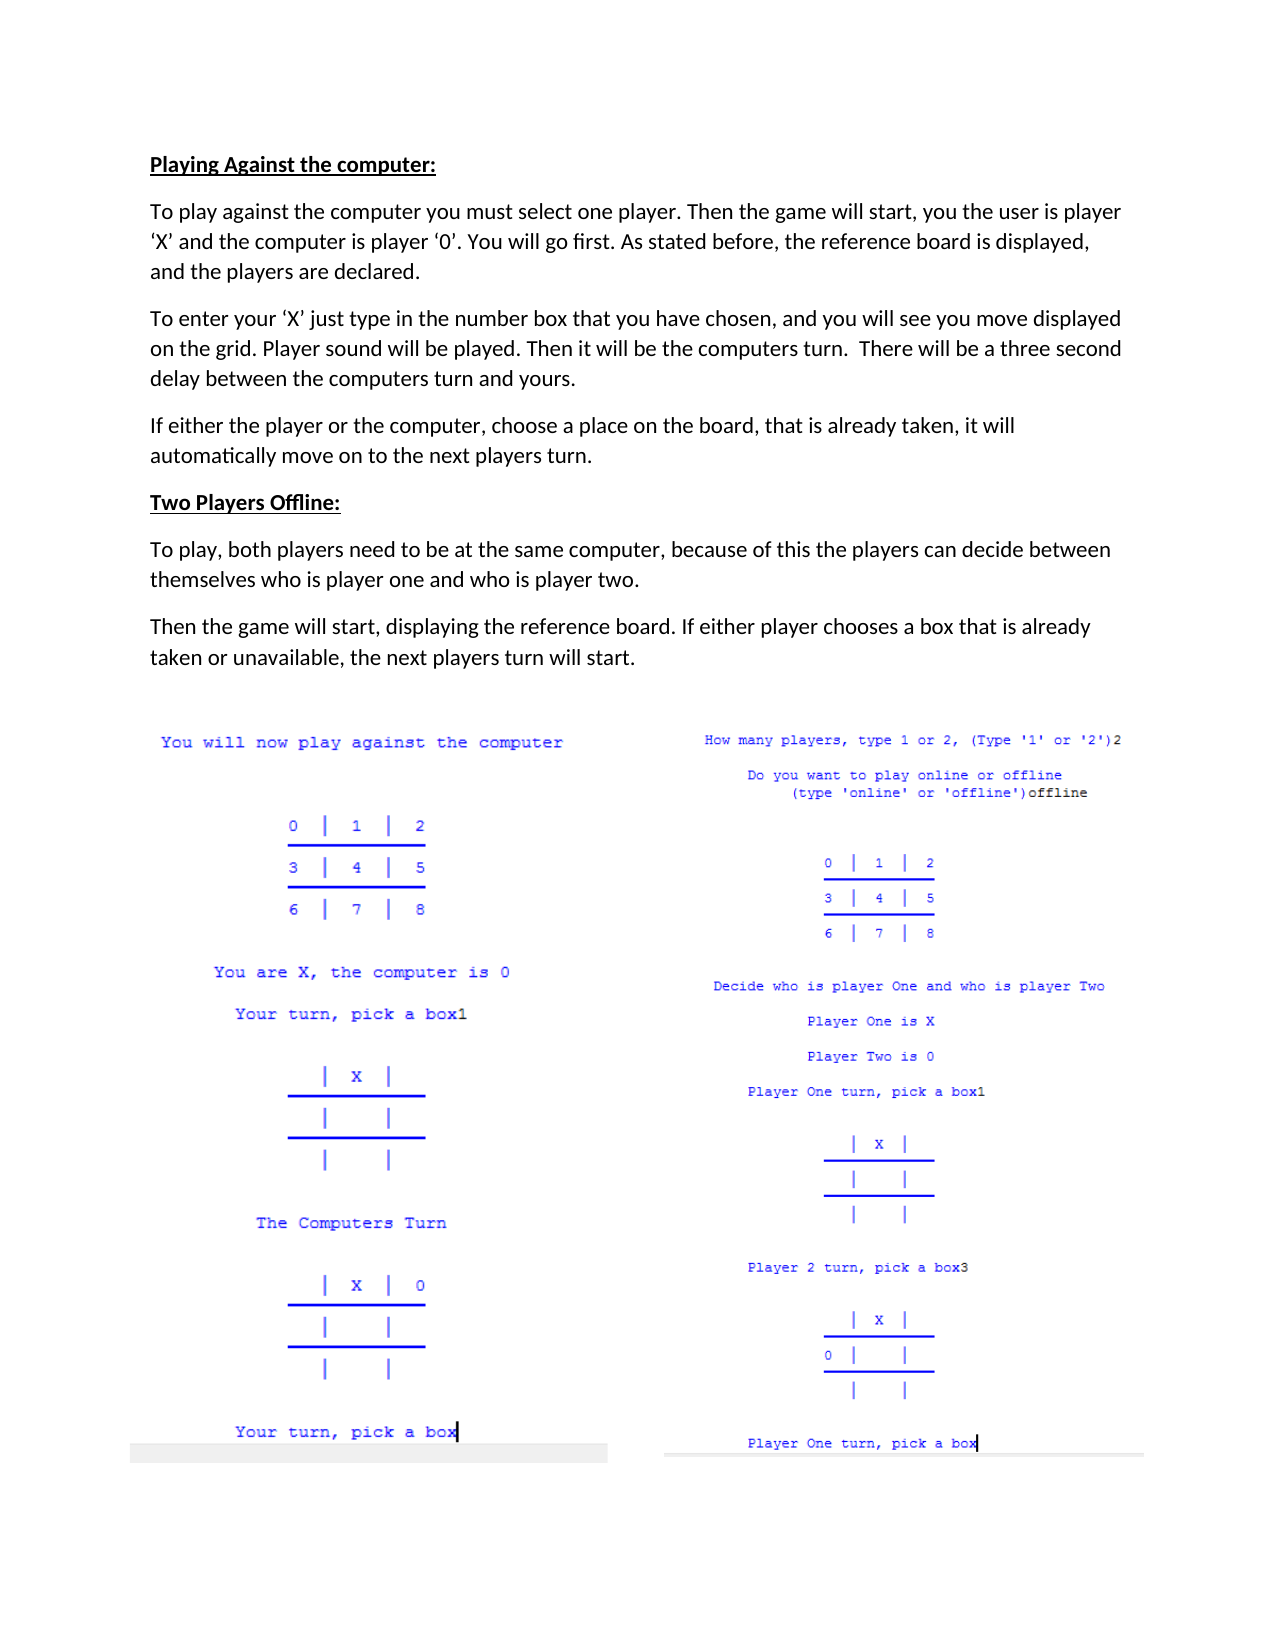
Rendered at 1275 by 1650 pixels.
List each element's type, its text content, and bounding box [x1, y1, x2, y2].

picture [664, 728, 1144, 1457]
text To enter your ‘X’ just type in the number box that you have chosen, and you will see you move displayed on the grid. Player sound will be played. Then it will be the computers turn. There will be a three second delay between the computers turn and yours. [150, 304, 1125, 393]
text Then the game will start, displaying the reference board. If either player chooses a box that is already taken or unavailable, the next players turn will start. [150, 612, 1125, 671]
text If either the player or the computer, choose a place on the board, that is already taken, it will automatically move on to the next players turn. [150, 411, 1125, 470]
text To play against the computer you must select one player. Then the game will start, you the user is player ‘X’ and the computer is player ‘0’. You will go first. As stated before, the reference board is displayed, and the players are declared. [150, 197, 1125, 285]
text Playing Against the computer: [150, 150, 1125, 178]
text Two Players Offline: [150, 488, 1125, 517]
picture [129, 727, 608, 1463]
text To play, both players need to be at the same computer, because of this the players can decide between themselves who is player one and who is player two. [150, 535, 1125, 594]
